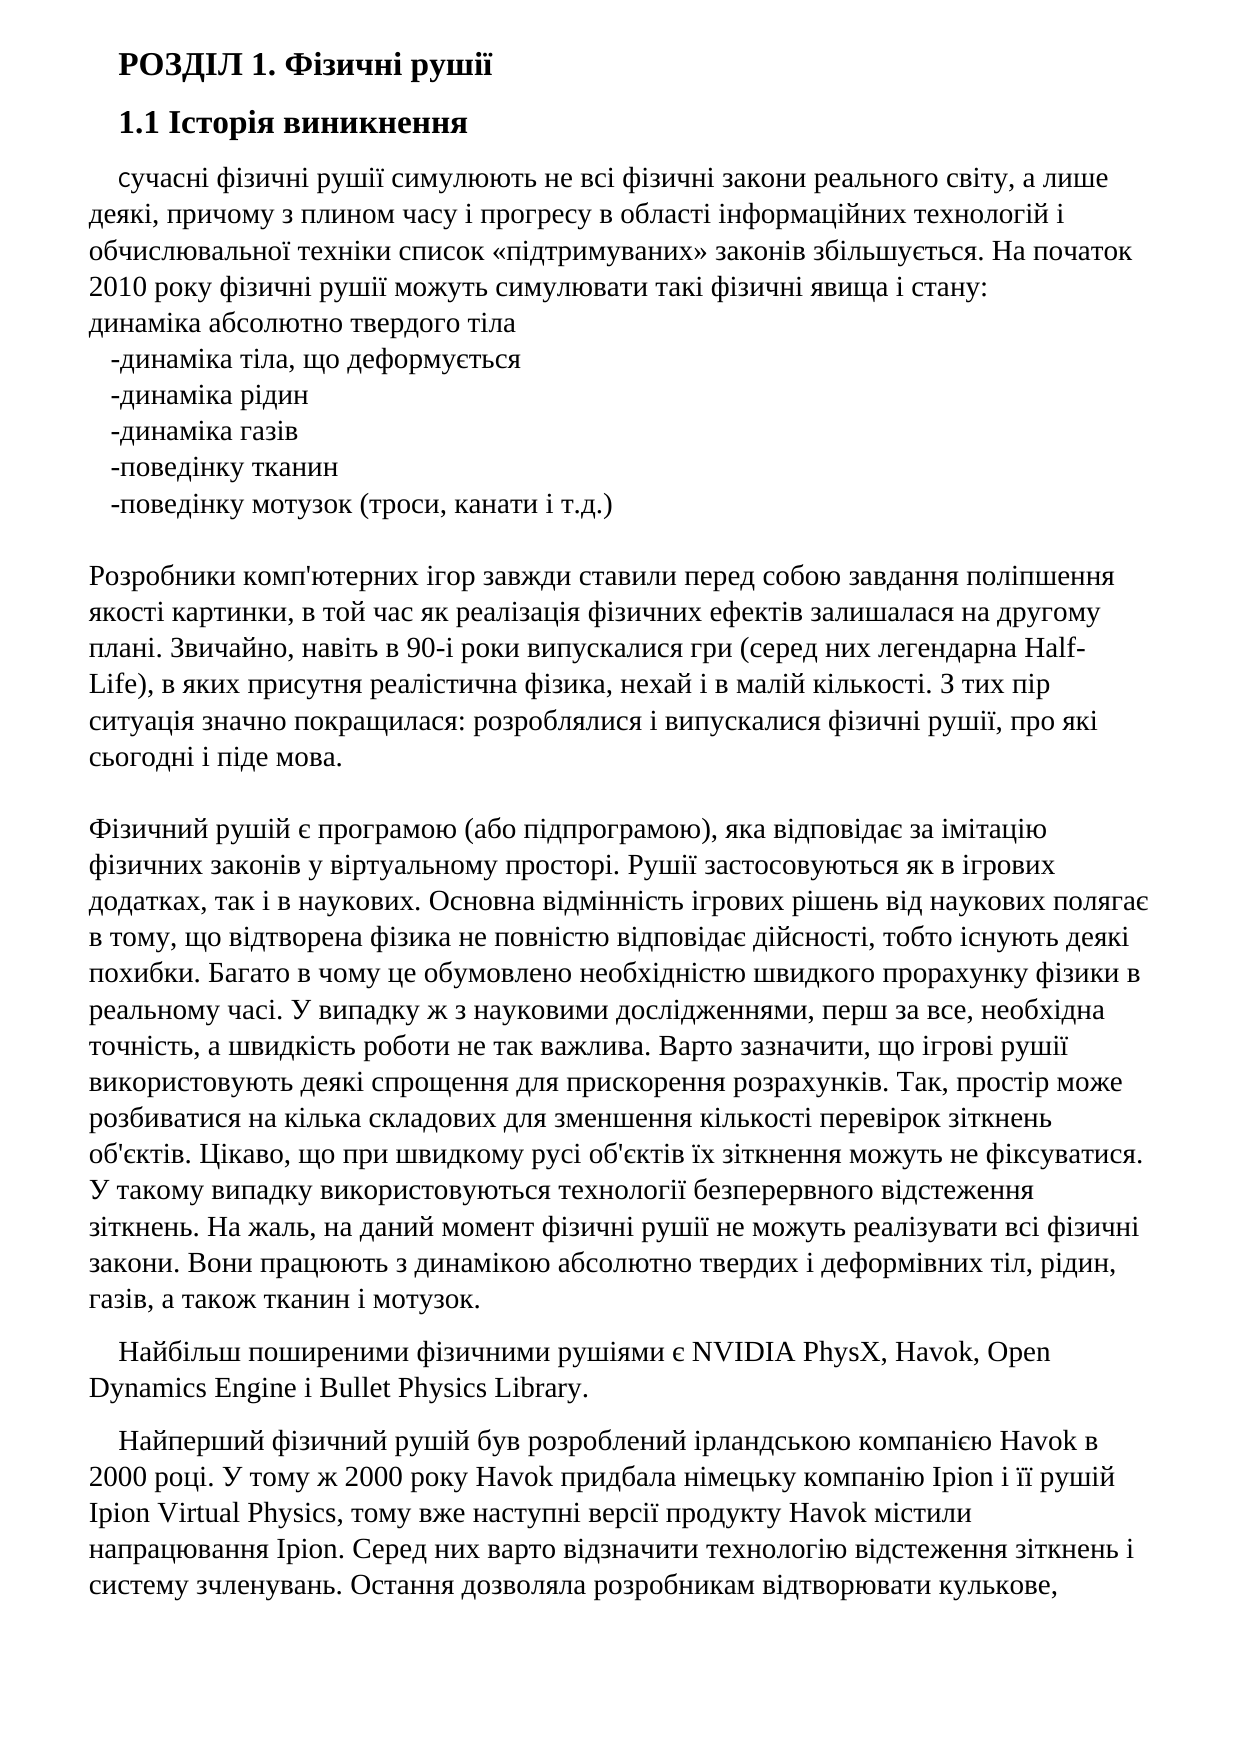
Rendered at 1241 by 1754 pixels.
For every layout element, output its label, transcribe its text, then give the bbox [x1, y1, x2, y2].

text Найбільш поширеними фізичними рушіями є NVIDIA PhysX, Havok, Open Dynamics Engine і Bullet Physics Library. [88, 1334, 1152, 1403]
text Сучасні фізичні рушії симулюють не всі фізичні закони реального світу, а лише деякі, причому з плином часу і прогресу в області інформаційних технологій і обчислювальної техніки список «підтримуваних» законів збільшується. На початок 2010 року фізичні рушії можуть симулювати такі фізичні явища і стану: динаміка абсолютно твердого тіла -динаміка тіла, що деформується -динаміка рідин -динаміка газів -поведінку тканин -поведінку мотузок (троси, канати і т.д.) Розробники комп'ютерних ігор завжди ставили перед собою завдання поліпшення якості картинки, в той час як реалізація фізичних ефектів залишалася на другому плані. Звичайно, навіть в 90-і роки випускалися гри (серед них легендарна Half-Life), в яких присутня реалістична фізика, нехай і в малій кількості. З тих пір ситуація значно покращилася: розроблялися і випускалися фізичні рушії, про які сьогодні і піде мова. Фізичний рушій є програмою (або підпрограмою), яка відповідає за імітацію фізичних законів у віртуальному просторі. Рушії застосовуються як в ігрових додатках, так і в наукових. Основна відмінність ігрових рішень від наукових полягає в тому, що відтворена фізика не повністю відповідає дійсності, тобто існують деякі похибки. Багато в чому це обумовлено необхідністю швидкого прорахунку фізики в реальному часі. У випадку ж з науковими дослідженнями, перш за все, необхідна точність, а швидкість роботи не так важлива. Варто зазначити, що ігрові рушії використовують деякі спрощення для прискорення розрахунків. Так, простір може розбиватися на кілька складових для зменшення кількості перевірок зіткнень об'єктів. Цікаво, що при швидкому русі об'єктів їх зіткнення можуть не фіксуватися. У такому випадку використовуються технології безперервного відстеження зіткнень. На жаль, на даний момент фізичні рушії не можуть реалізувати всі фізичні закони. Вони працюють з динамікою абсолютно твердих і деформівних тіл, рідин, газів, а також тканин і мотузок. [88, 160, 1152, 1314]
text РОЗДІЛ 1. Фізичні рушії [88, 44, 1152, 83]
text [88, 1423, 1152, 1601]
text 1.1 Історія виникнення [88, 102, 1152, 141]
